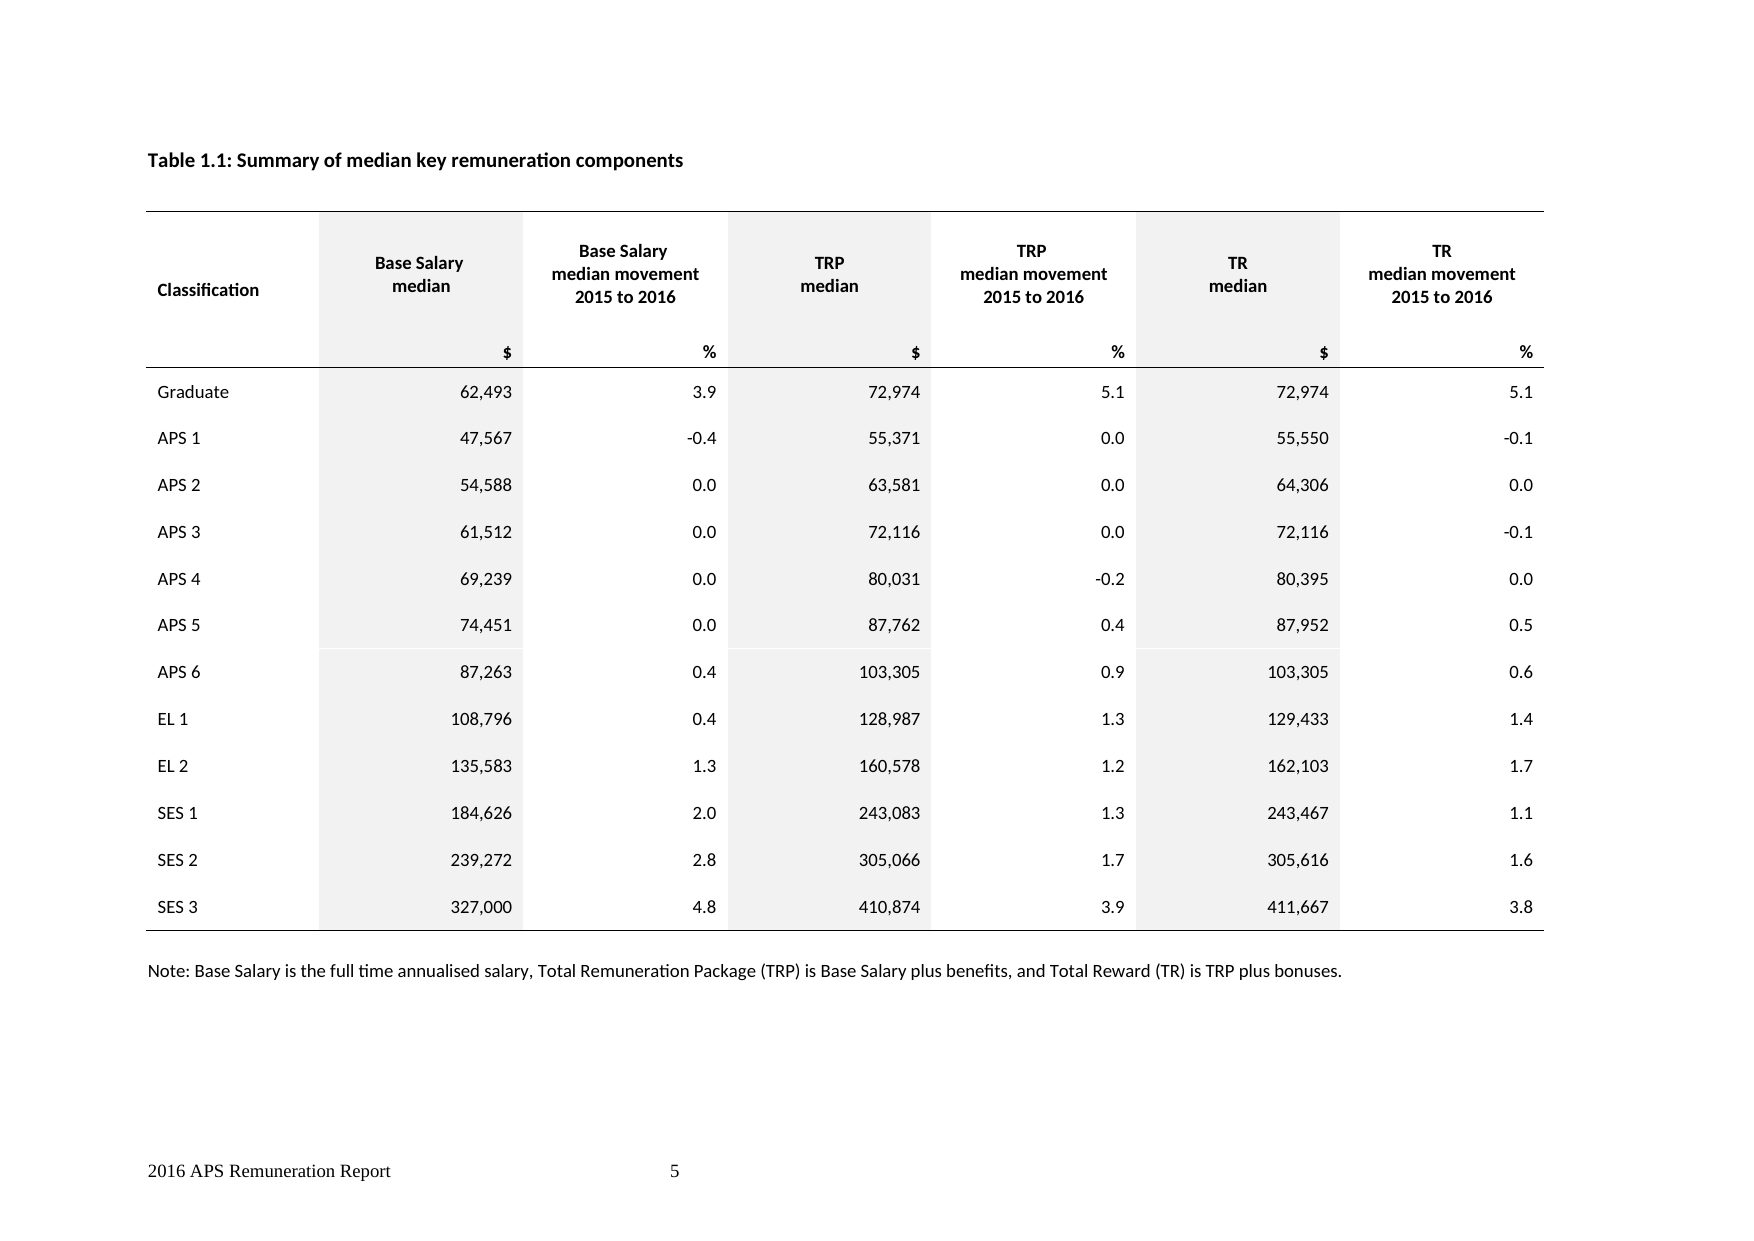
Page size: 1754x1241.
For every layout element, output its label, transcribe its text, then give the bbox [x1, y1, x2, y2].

table_cell APS 6 [146, 649, 319, 695]
table_cell 0.0 [931, 508, 1136, 555]
table_cell % [1340, 336, 1544, 367]
table_header TR median movement 2015 to 2016 [1340, 212, 1544, 336]
table_cell 239,272 [319, 836, 523, 883]
table_cell 0.4 [523, 695, 727, 742]
table_cell 108,796 [319, 695, 523, 742]
table_cell APS 3 [146, 508, 319, 555]
table_cell -0.2 [931, 555, 1136, 602]
table_cell 87,263 [319, 649, 523, 695]
table_cell EL 1 [146, 695, 319, 742]
table_cell % [523, 336, 727, 367]
table_cell 160,578 [728, 742, 931, 789]
table_header TRP median movement 2015 to 2016 [931, 212, 1136, 336]
table_cell APS 5 [146, 602, 319, 648]
table_header TRP median [728, 212, 931, 336]
table_cell 47,567 [319, 414, 523, 461]
table_cell 0.4 [931, 602, 1136, 648]
table_cell 74,451 [319, 602, 523, 648]
table_cell -0.1 [1340, 414, 1544, 461]
table_cell 0.0 [523, 461, 727, 508]
table_header Base Salary median movement 2015 to 2016 [523, 212, 727, 336]
table_cell SES 1 [146, 789, 319, 836]
table_header Classification [146, 212, 319, 367]
table_cell 2.8 [523, 836, 727, 883]
table_cell 0.5 [1340, 602, 1544, 648]
table_cell 63,581 [728, 461, 931, 508]
table_cell 0.9 [931, 649, 1136, 695]
table_cell 410,874 [728, 883, 931, 930]
table_cell 1.2 [931, 742, 1136, 789]
table_cell 1.7 [931, 836, 1136, 883]
table_cell 129,433 [1136, 695, 1340, 742]
table_cell 87,762 [728, 602, 931, 648]
table_cell $ [1136, 336, 1340, 367]
table_cell 1.7 [1340, 742, 1544, 789]
table_cell 72,974 [728, 368, 931, 414]
table_cell 80,395 [1136, 555, 1340, 602]
table_cell 64,306 [1136, 461, 1340, 508]
table_cell $ [319, 336, 523, 367]
table_cell 1.3 [523, 742, 727, 789]
table_cell 1.6 [1340, 836, 1544, 883]
table_cell SES 2 [146, 836, 319, 883]
table_cell 184,626 [319, 789, 523, 836]
table_cell 162,103 [1136, 742, 1340, 789]
table_cell 1.3 [931, 695, 1136, 742]
table_cell 128,987 [728, 695, 931, 742]
table_cell 1.1 [1340, 789, 1544, 836]
table_cell -0.4 [523, 414, 727, 461]
table_cell 0.0 [1340, 461, 1544, 508]
table_cell 135,583 [319, 742, 523, 789]
table_cell 0.6 [1340, 649, 1544, 695]
table_cell % [931, 336, 1136, 367]
table_cell 2.0 [523, 789, 727, 836]
table_cell 243,467 [1136, 789, 1340, 836]
table_cell 243,083 [728, 789, 931, 836]
table_cell 80,031 [728, 555, 931, 602]
table_cell 3.8 [1340, 883, 1544, 930]
table_cell 0.0 [931, 461, 1136, 508]
table_cell APS 4 [146, 555, 319, 602]
table_cell APS 1 [146, 414, 319, 461]
table_cell 72,974 [1136, 368, 1340, 414]
table_cell 3.9 [931, 883, 1136, 930]
table_cell 0.4 [523, 649, 727, 695]
table_cell APS 2 [146, 461, 319, 508]
table_cell 0.0 [1340, 555, 1544, 602]
table_cell EL 2 [146, 742, 319, 789]
table_cell $ [728, 336, 931, 367]
table_cell 305,066 [728, 836, 931, 883]
table_header Base Salary median [319, 212, 523, 336]
table_cell 327,000 [319, 883, 523, 930]
table_cell 4.8 [523, 883, 727, 930]
table_cell 0.0 [931, 414, 1136, 461]
table_cell 61,512 [319, 508, 523, 555]
table_header TR median [1136, 212, 1340, 336]
table_cell 1.3 [931, 789, 1136, 836]
table_cell 411,667 [1136, 883, 1340, 930]
table_cell Graduate [146, 368, 319, 414]
table_cell 72,116 [1136, 508, 1340, 555]
table_cell 55,371 [728, 414, 931, 461]
table_cell 62,493 [319, 368, 523, 414]
table_cell 0.0 [523, 508, 727, 555]
table_cell 1.4 [1340, 695, 1544, 742]
table_cell -0.1 [1340, 508, 1544, 555]
table_cell 103,305 [728, 649, 931, 695]
table_cell 5.1 [1340, 368, 1544, 414]
table_cell 72,116 [728, 508, 931, 555]
table_cell 3.9 [523, 368, 727, 414]
table_cell 103,305 [1136, 649, 1340, 695]
table_cell SES 3 [146, 883, 319, 930]
text Note: Base Salary is the full time annualised salary, Total Remuneration Package (TRP) is Base Salary plus benefits, and Total Reward (TR) is TRP plus bonuses. [148, 959, 1606, 982]
table_cell 5.1 [931, 368, 1136, 414]
table_cell 0.0 [523, 555, 727, 602]
table_cell 0.0 [523, 602, 727, 648]
text Table 1.1: Summary of median key remuneration components [148, 148, 1606, 173]
table_cell 305,616 [1136, 836, 1340, 883]
table_cell 87,952 [1136, 602, 1340, 648]
table_cell 55,550 [1136, 414, 1340, 461]
table_cell 54,588 [319, 461, 523, 508]
table_cell 69,239 [319, 555, 523, 602]
